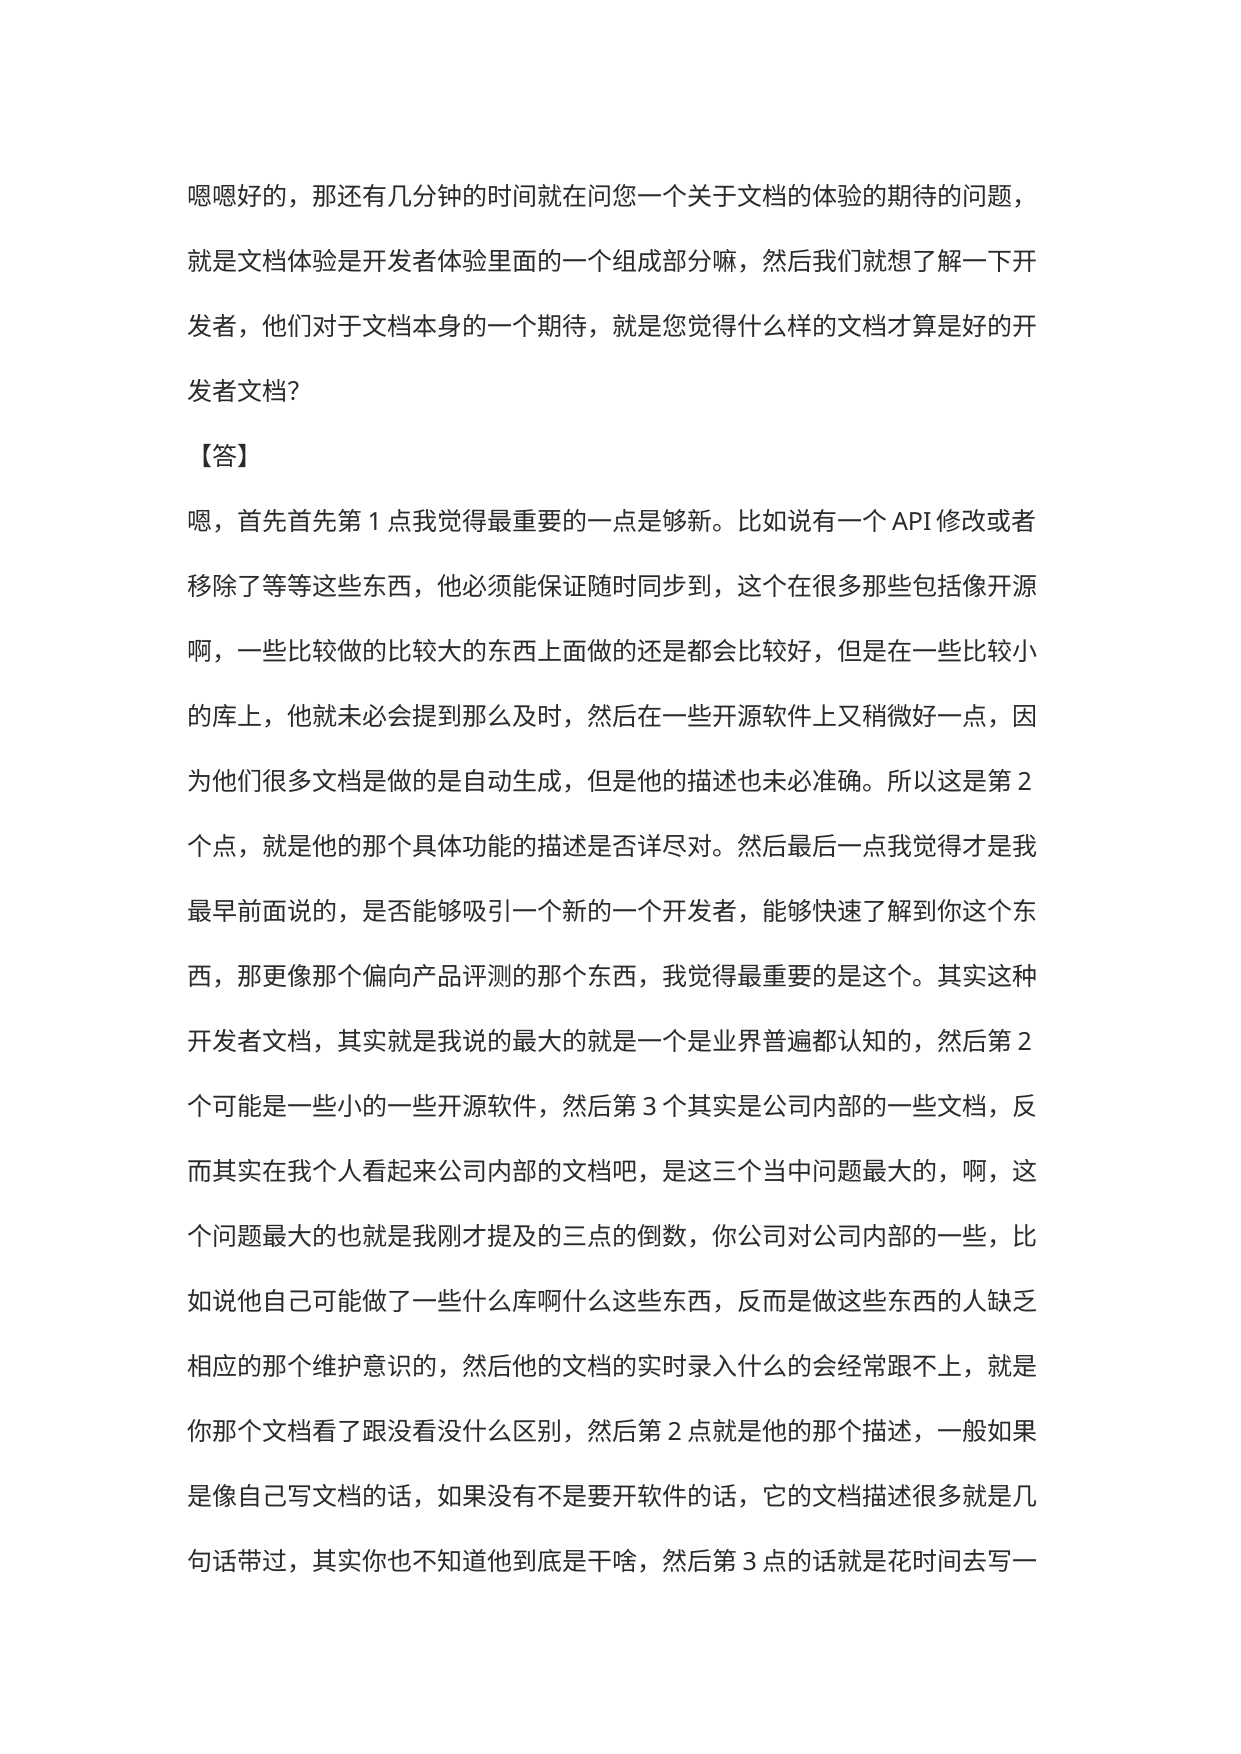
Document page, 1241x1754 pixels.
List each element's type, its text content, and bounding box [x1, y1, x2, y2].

text 嗯嗯好的，那还有几分钟的时间就在问您一个关于文档的体验的期待的问题，就是文档体验是开发者体验里面的一个组成部分嘛，然后我们就想了解一下开发者，他们对于文档本身的一个期待，就是您觉得什么样的文档才算是好的开发者文档？ [187, 162, 1053, 422]
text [187, 487, 1053, 1592]
text 【答】 [187, 422, 1053, 487]
